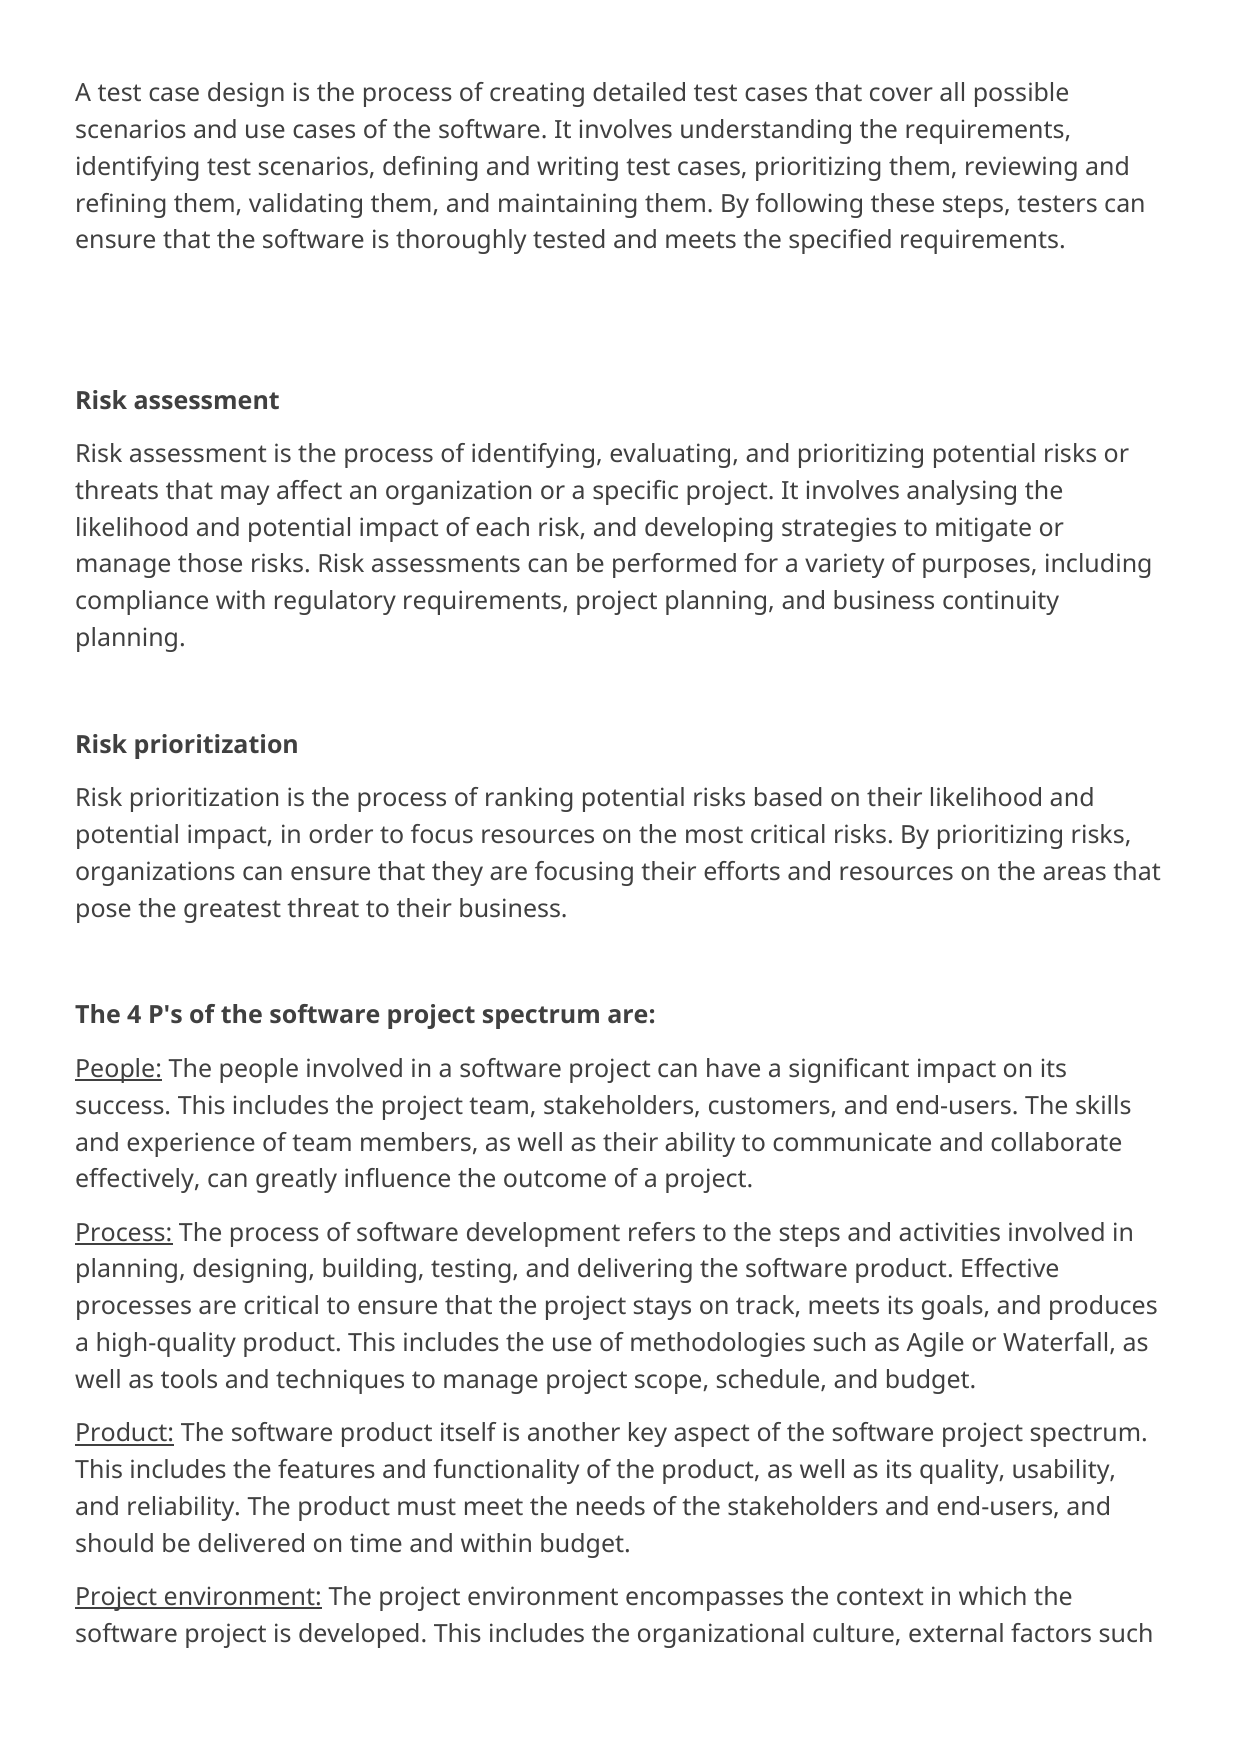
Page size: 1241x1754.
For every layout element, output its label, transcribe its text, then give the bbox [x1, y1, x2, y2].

text Product: The software product itself is another key aspect of the software project spectrum. This includes the features and functionality of the product, as well as its quality, usability, and reliability. The product must meet the needs of the stakeholders and end-users, and should be delivered on time and within budget. [75, 1415, 1165, 1559]
text Risk assessment is the process of identifying, evaluating, and prioritizing potential risks or threats that may affect an organization or a specific project. It involves analysing the likelihood and potential impact of each risk, and developing strategies to mitigate or manage those risks. Risk assessments can be performed for a variety of purposes, including compliance with regulatory requirements, project planning, and business continuity planning. [75, 436, 1165, 654]
text People: The people involved in a software project can have a significant impact on its success. This includes the project team, stakeholders, customers, and end-users. The skills and experience of team members, as well as their ability to communicate and collaborate effectively, can greatly influence the outcome of a project. [75, 1051, 1165, 1195]
text A test case design is the process of creating detailed test cases that cover all possible scenarios and use cases of the software. It involves understanding the requirements, identifying test scenarios, defining and writing test cases, prioritizing them, reviewing and refining them, validating them, and maintaining them. By following these steps, testers can ensure that the software is thoroughly tested and meets the specified requirements. [75, 75, 1165, 256]
text Risk prioritization [75, 727, 1165, 761]
text The 4 P's of the software project spectrum are: [75, 997, 1165, 1031]
text Risk prioritization is the process of ranking potential risks based on their likelihood and potential impact, in order to focus resources on the most critical risks. By prioritizing risks, organizations can ensure that they are focusing their efforts and resources on the areas that pose the greatest threat to their business. [75, 780, 1165, 924]
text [75, 1579, 1165, 1649]
text Risk assessment [75, 382, 1165, 416]
text Process: The process of software development refers to the steps and activities involved in planning, designing, building, testing, and delivering the software product. Effective processes are critical to ensure that the project stays on track, meets its goals, and produces a high-quality product. This includes the use of methodologies such as Agile or Waterfall, as well as tools and techniques to manage project scope, schedule, and budget. [75, 1214, 1165, 1396]
